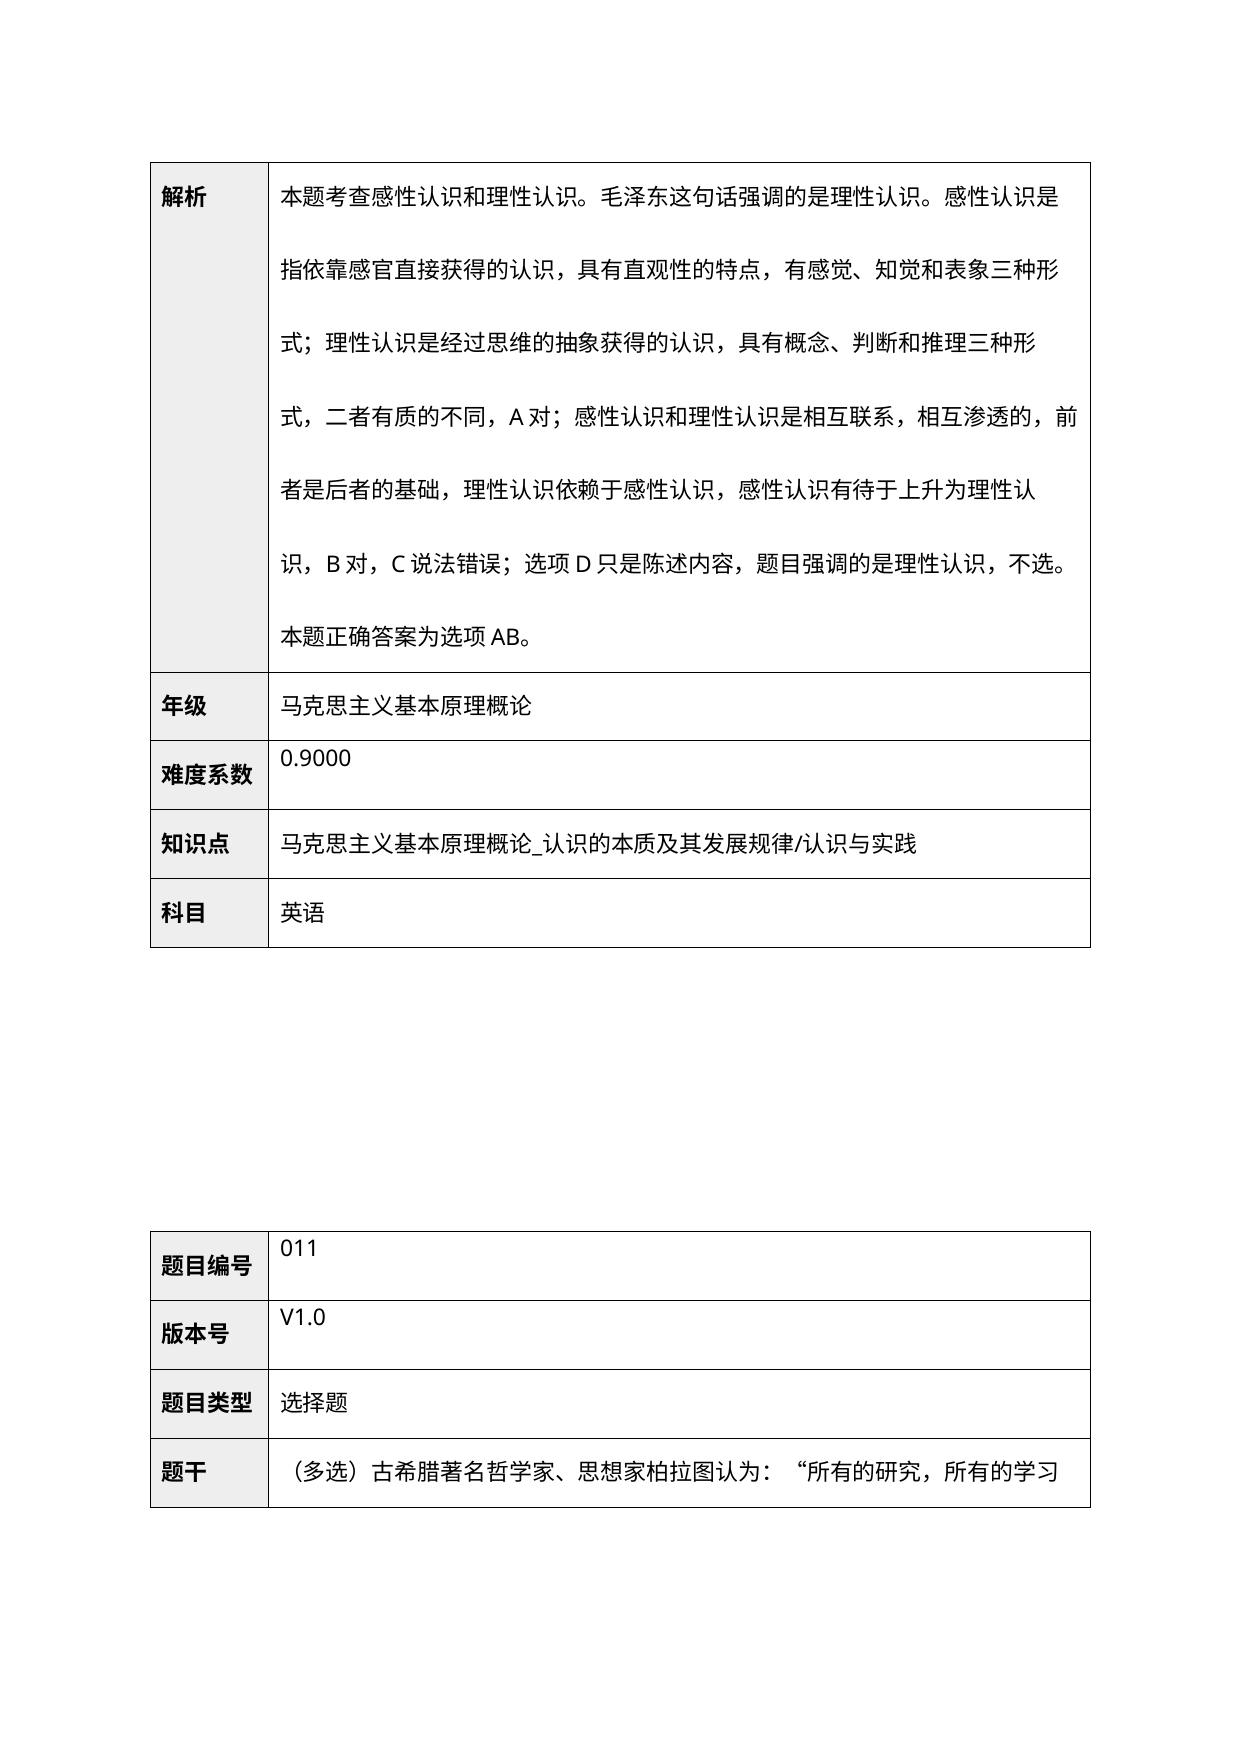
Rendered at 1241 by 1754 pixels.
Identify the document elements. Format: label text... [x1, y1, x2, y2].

table_cell 0.9000 [269, 741, 1090, 809]
table_cell 年级 [151, 673, 268, 740]
table_cell 知识点 [151, 810, 268, 878]
table_cell 本题考查感性认识和理性认识。毛泽东这句话强调的是理性认识。感性认识是指依靠感官直接获得的认识，具有直观性的特点，有感觉、知觉和表象三种形式；理性认识是经过思维的抽象获得的认识，具有概念、判断和推理三种形式，二者有质的不同，A对；感性认识和理性认识是相互联系，相互渗透的，前者是后者的基础，理性认识依赖于感性认识，感性认识有待于上升为理性认识，B对，C说法错误；选项D只是陈述内容，题目强调的是理性认识，不选。本题正确答案为选项AB。 [269, 163, 1090, 671]
table_cell 解析 [151, 163, 268, 671]
table_cell 题干 [151, 1439, 268, 1507]
table_cell 马克思主义基本原理概论 [269, 673, 1090, 740]
table_cell 马克思主义基本原理概论_认识的本质及其发展规律/认识与实践 [269, 810, 1090, 878]
table_cell 英语 [269, 879, 1090, 947]
table_cell 题目类型 [151, 1370, 268, 1438]
table_cell 难度系数 [151, 741, 268, 809]
table_header 题目编号 [151, 1232, 268, 1300]
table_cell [269, 1439, 1090, 1507]
table_cell 选择题 [269, 1370, 1090, 1438]
table_cell V1.0 [269, 1301, 1090, 1369]
table_cell 版本号 [151, 1301, 268, 1369]
table_cell 科目 [151, 879, 268, 947]
table_header 011 [269, 1232, 1090, 1300]
